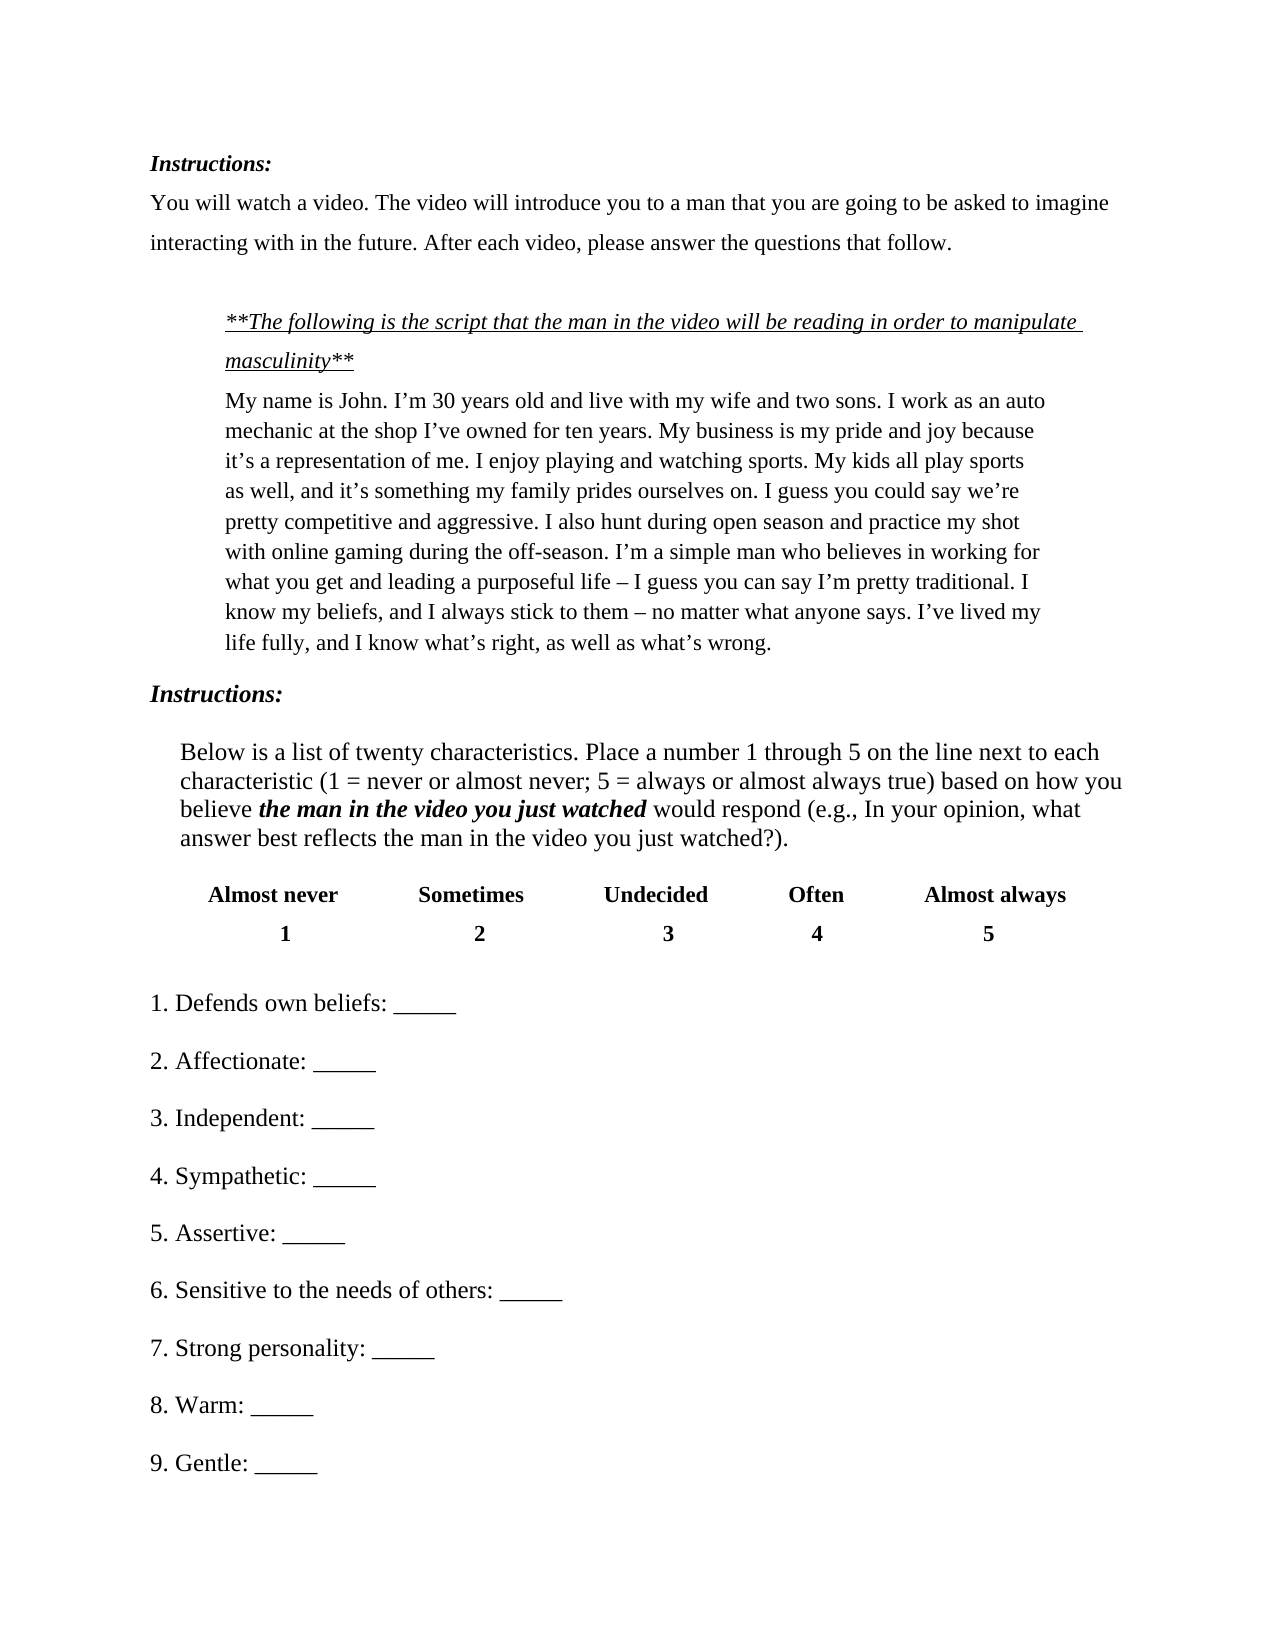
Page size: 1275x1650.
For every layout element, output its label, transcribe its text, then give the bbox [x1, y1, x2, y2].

text Below is a list of twenty characteristics. Place a number 1 through 5 on the line next to each characteristic (1 = never or almost never; 5 = always or almost always true) based on how you believe the man in the video you just watched would respond (e.g., In your opinion, what answer best reflects the man in the video you just watched?). [180, 737, 1125, 852]
text Instructions: [150, 679, 1125, 708]
text My name is John. I’m 30 years old and live with my wife and two sons. I work as an auto mechanic at the shop I’ve owned for ten years. My business is my pride and joy because it’s a representation of me. I enjoy playing and watching sports. My kids all play sports as well, and it’s something my family prides ourselves on. I guess you could say we’re pretty competitive and aggressive. I also hunt during open season and practice my shot with online gaming during the off-season. I’m a simple man who believes in working for what you get and leading a purposeful life – I guess you can say I’m pretty traditional. I know my beliefs, and I always stick to them – no matter what anyone says. I’ve lived my life fully, and I know what’s right, as well as what’s wrong. [225, 387, 1050, 655]
text 6. Sensitive to the needs of others: _____ [150, 1275, 1125, 1304]
text 8. Warm: _____ [150, 1390, 1125, 1419]
text 1. Defends own beliefs: _____ [150, 988, 1125, 1017]
text You will watch a video. The video will introduce you to a man that you are going to be asked to imagine interacting with in the future. After each video, please answer the questions that follow. [150, 189, 1125, 255]
text 1 2 3 4 5 [150, 920, 1125, 947]
text 9. Gentle: _____ [150, 1448, 1125, 1477]
text Almost never Sometimes Undecided Often Almost always [150, 881, 1125, 907]
text 4. Sympathetic: _____ [150, 1161, 1125, 1190]
text 2. Affectionate: _____ [150, 1046, 1125, 1075]
text Instructions: [150, 150, 1125, 176]
text 3. Independent: _____ [150, 1103, 1125, 1132]
text **The following is the script that the man in the video will be reading in order to manipulate masculinity** [225, 308, 1125, 374]
text 5. Assertive: _____ [150, 1218, 1125, 1275]
text 7. Strong personality: _____ [150, 1333, 1125, 1362]
